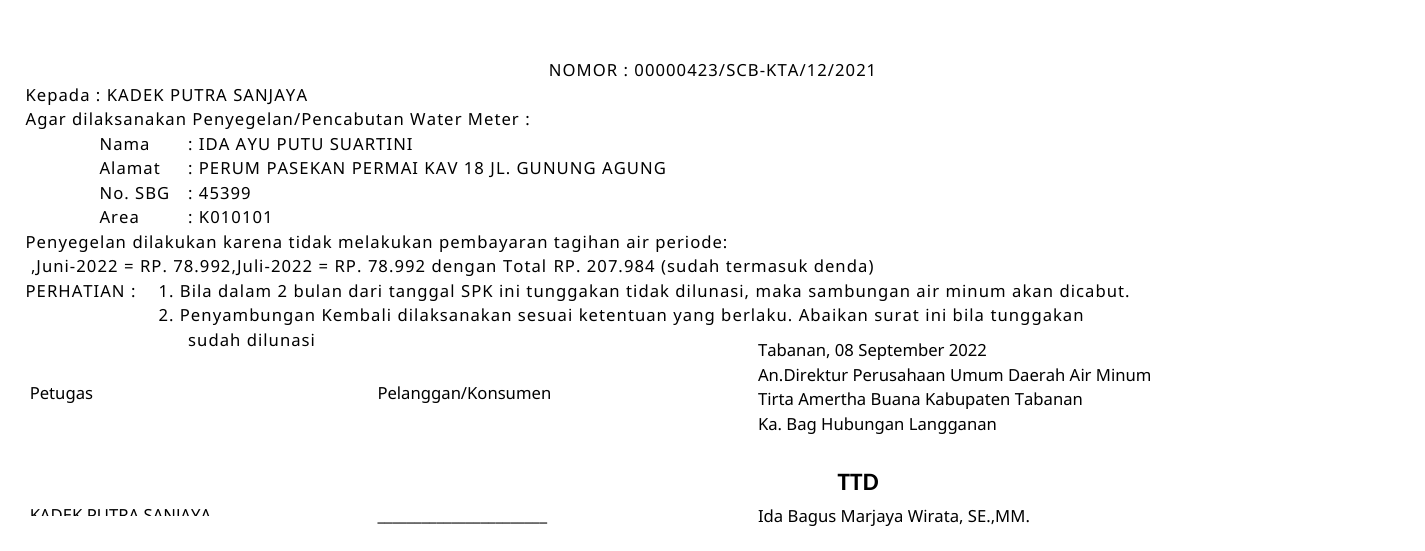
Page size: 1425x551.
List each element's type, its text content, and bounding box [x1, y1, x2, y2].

text NOMOR : 00000423/SCB-KTA/12/2021 [25, 59, 1399, 82]
text No. SBG : 45399 [25, 181, 1399, 204]
text Alamat : PERUM PASEKAN PERMAI KAV 18 JL. GUNUNG AGUNG [25, 157, 1399, 180]
text sudah dilunasi [25, 328, 1399, 351]
text ,Juni-2022 = RP. 78.992,Juli-2022 = RP. 78.992 dengan Total RP. 207.984 (sudah termasuk denda) [25, 255, 1399, 278]
text PERHATIAN : 1. Bila dalam 2 bulan dari tanggal SPK ini tunggakan tidak dilunasi, maka sambungan air minum akan dicabut. [25, 279, 1399, 302]
text Agar dilaksanakan Penyegelan/Pencabutan Water Meter : [25, 108, 1399, 131]
text Area : K010101 [25, 206, 1399, 229]
text Nama : IDA AYU PUTU SUARTINI [25, 132, 1399, 155]
text 2. Penyambungan Kembali dilaksanakan sesuai ketentuan yang berlaku. Abaikan surat ini bila tunggakan [25, 304, 1399, 327]
text Kepada : KADEK PUTRA SANJAYA [25, 83, 1399, 106]
text Penyegelan dilakukan karena tidak melakukan pembayaran tagihan air periode: [25, 230, 1399, 253]
